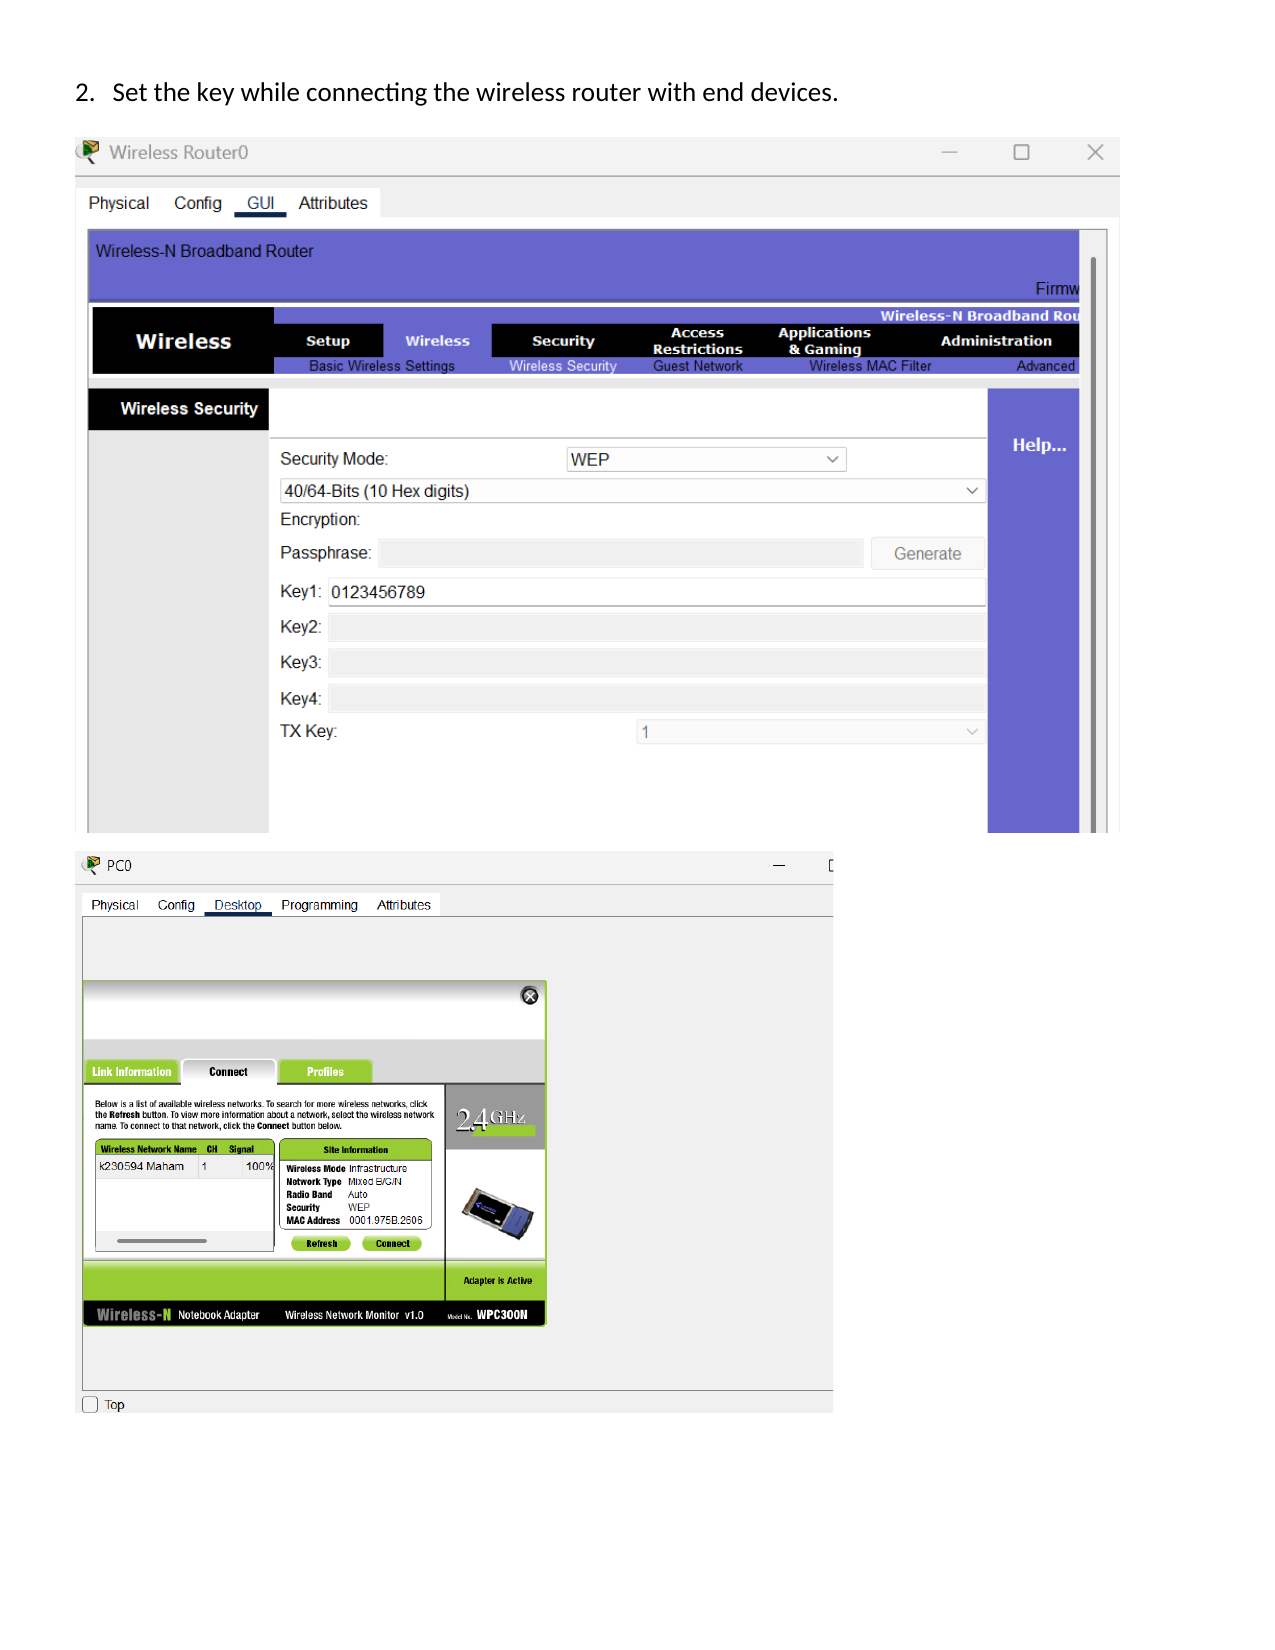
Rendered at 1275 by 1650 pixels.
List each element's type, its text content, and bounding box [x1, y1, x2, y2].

picture [75, 851, 834, 1413]
list Set the key while connecting the wireless router with end devices. [75, 75, 1200, 108]
picture [75, 137, 1120, 833]
